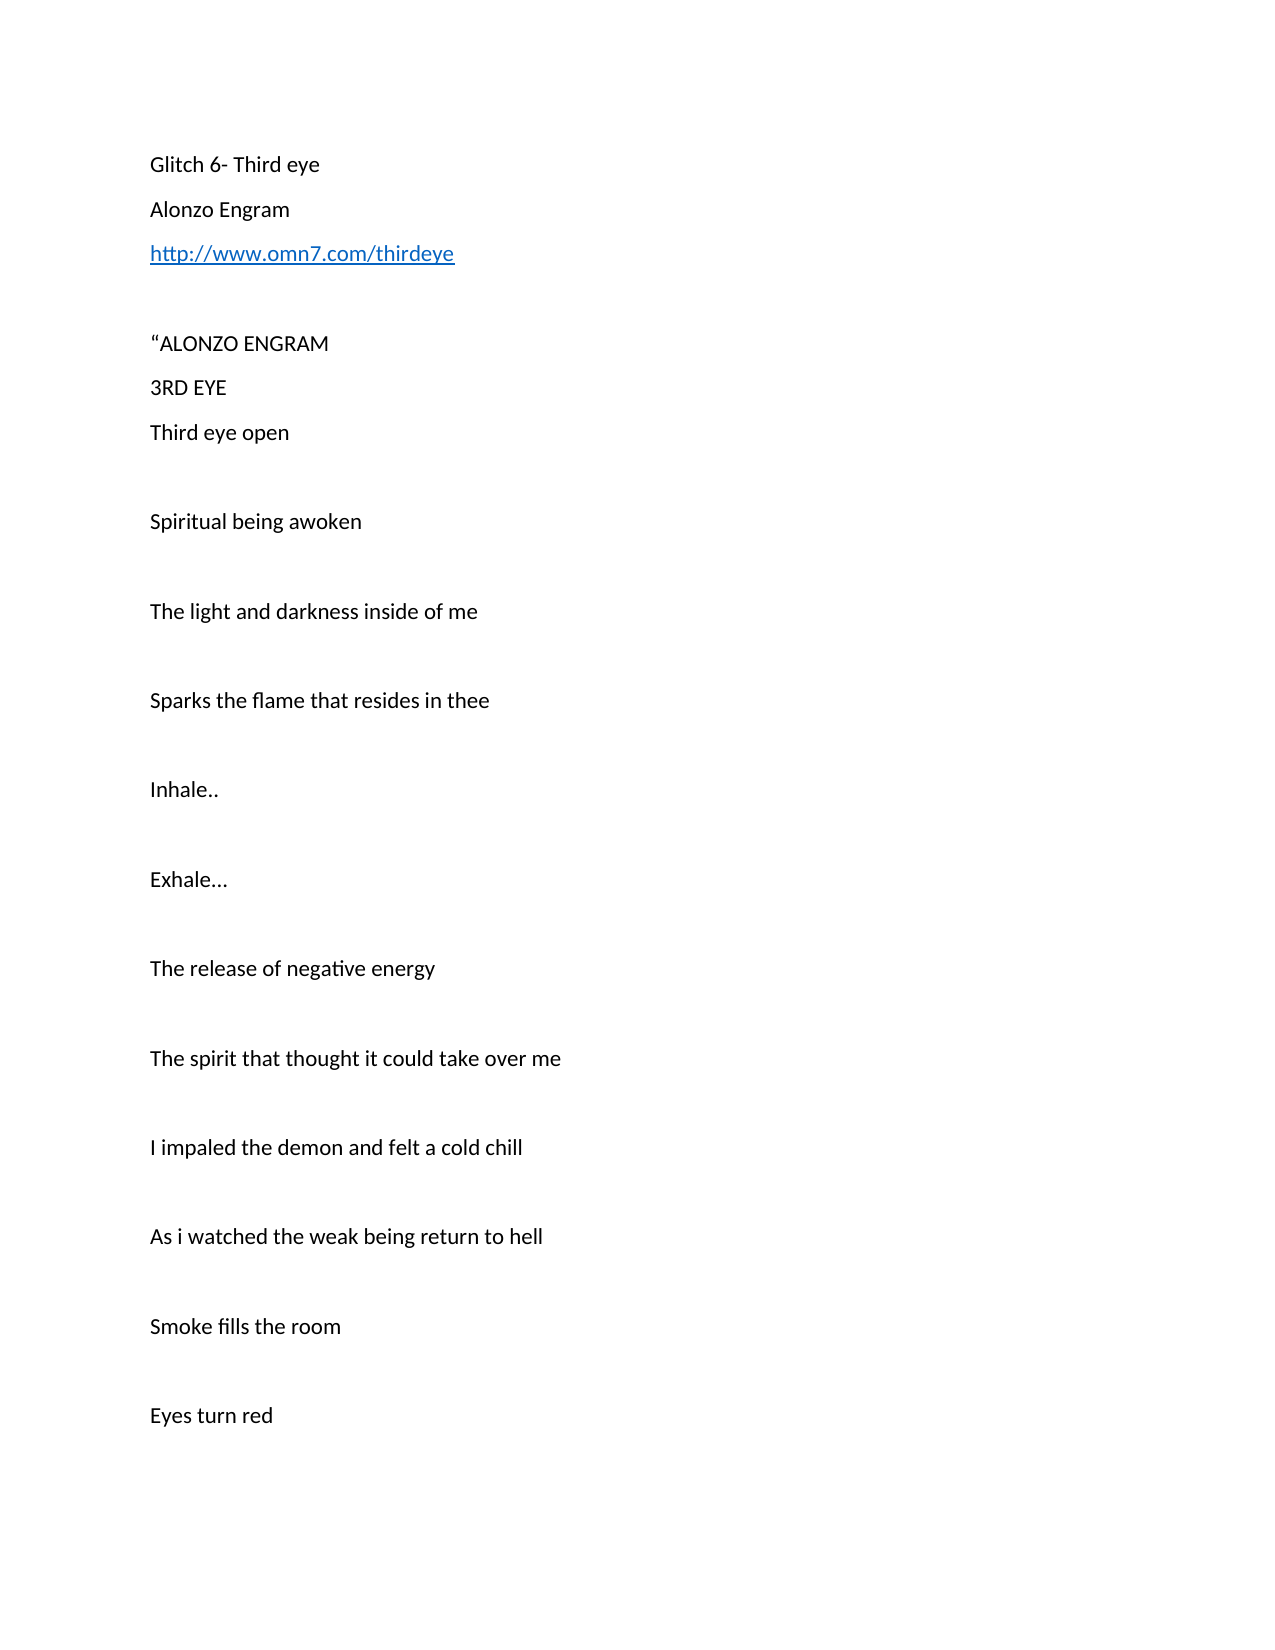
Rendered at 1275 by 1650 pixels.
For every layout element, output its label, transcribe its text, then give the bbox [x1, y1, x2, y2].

text Alonzo Engram [150, 195, 1125, 223]
text Spiritual being awoken [150, 507, 1125, 536]
text Eyes turn red [150, 1401, 1125, 1429]
text http://www.omn7.com/thirdeye [150, 239, 1125, 267]
text I impaled the demon and felt a cold chill [150, 1133, 1125, 1161]
text As i watched the weak being return to hell [150, 1222, 1125, 1251]
text 3RD EYE [150, 373, 1125, 401]
text Inhale.. [150, 776, 1125, 804]
text The light and darkness inside of me [150, 597, 1125, 625]
text Sparks the flame that resides in thee [150, 686, 1125, 714]
text Smoke fills the room [150, 1312, 1125, 1340]
text The spirit that thought it could take over me [150, 1044, 1125, 1072]
text Third eye open [150, 418, 1125, 446]
text Glitch 6- Third eye [150, 150, 1125, 178]
text Exhale... [150, 865, 1125, 893]
text The release of negative energy [150, 954, 1125, 982]
text “ALONZO ENGRAM [150, 329, 1125, 357]
